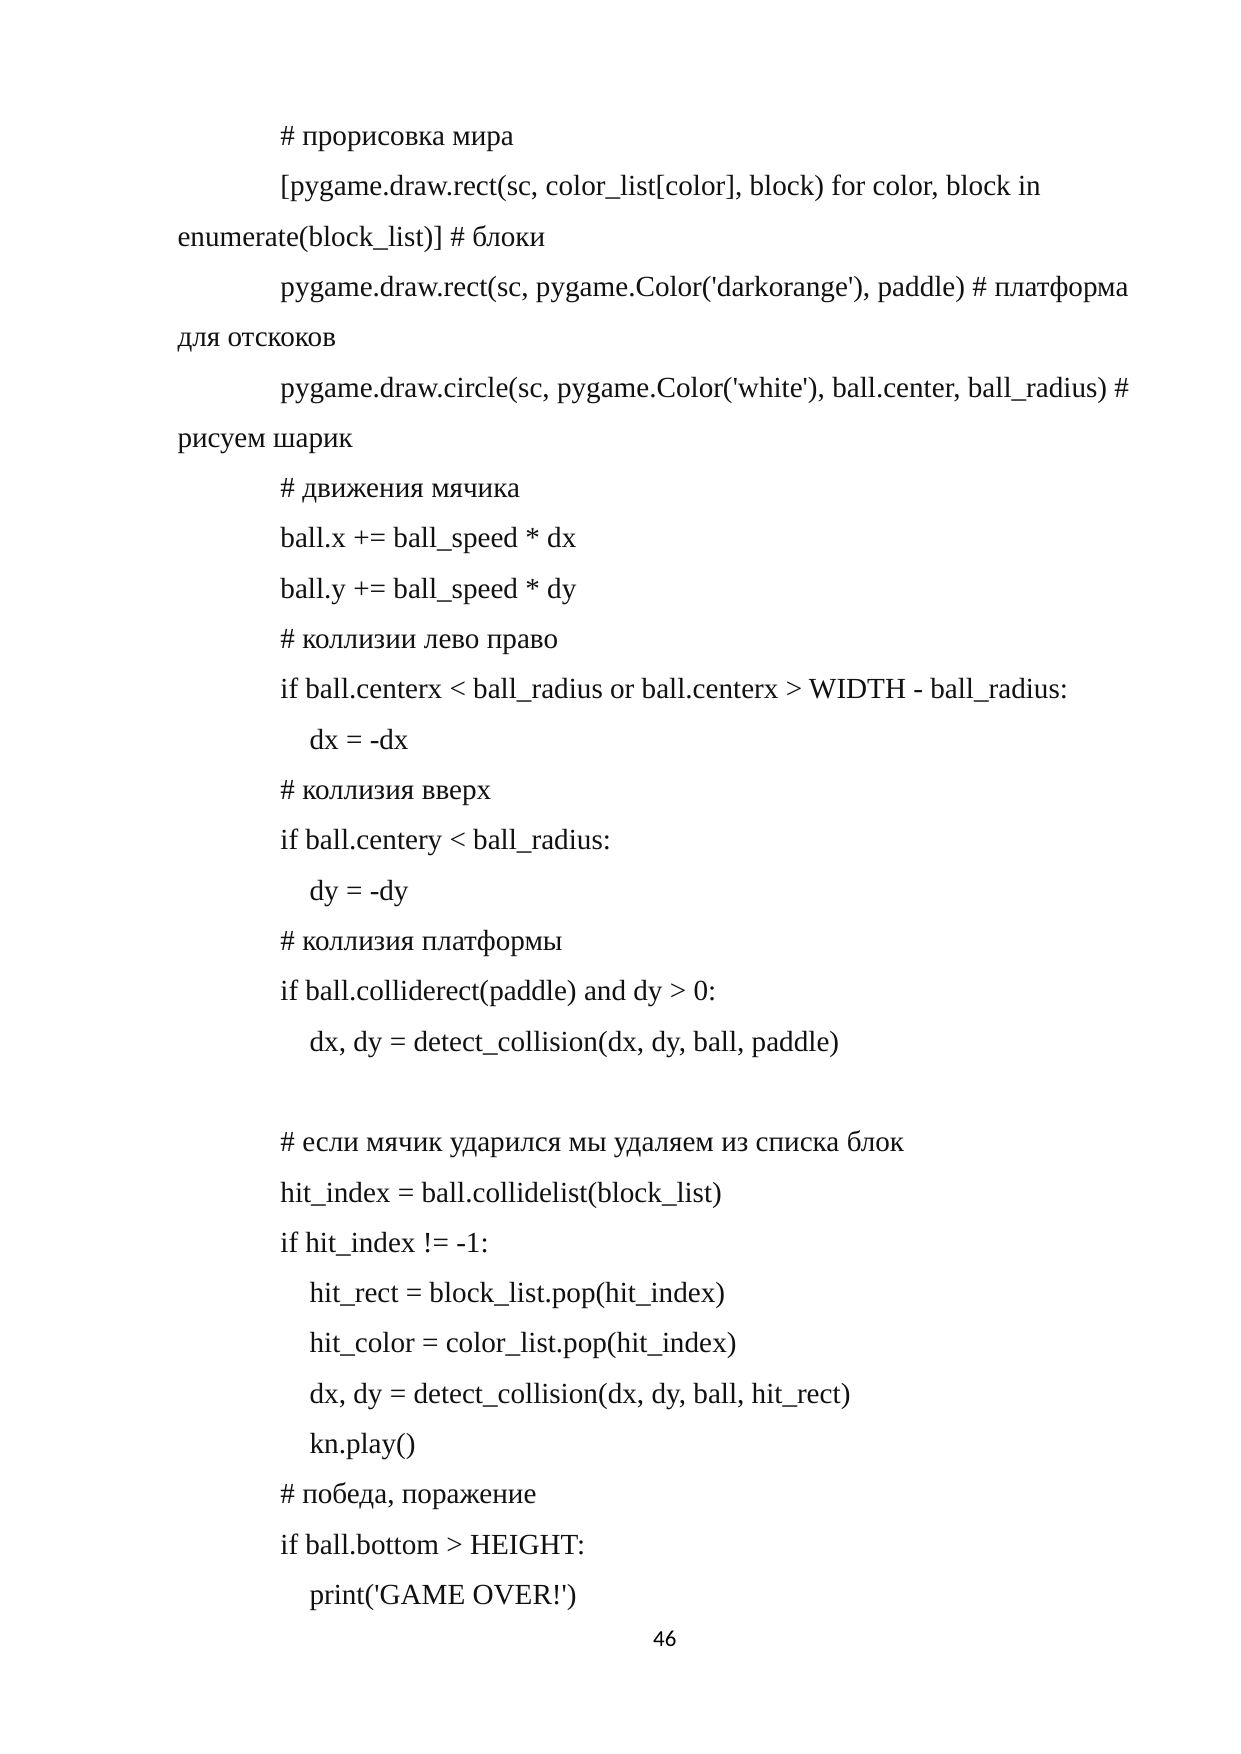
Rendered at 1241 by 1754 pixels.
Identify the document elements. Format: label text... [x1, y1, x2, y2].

text if ball.centery < ball_radius: [177, 822, 1152, 856]
text dy = -dy [177, 873, 1152, 906]
text dx = -dx [177, 722, 1152, 755]
text pygame.draw.rect(sc, pygame.Color('darkorange'), paddle) # платформа для отскоков [177, 269, 1152, 353]
text [pygame.draw.rect(sc, color_list[color], block) for color, block in enumerate(block_list)] # блоки [177, 168, 1152, 252]
text # прорисовка мира [177, 118, 1152, 152]
text if ball.centerx < ball_radius or ball.centerx > WIDTH - ball_radius: [177, 672, 1152, 705]
text ball.y += ball_speed * dy [177, 571, 1152, 604]
text pygame.draw.circle(sc, pygame.Color('white'), ball.center, ball_radius) # рисуем шарик [177, 370, 1152, 453]
text dx, dy = detect_collision(dx, dy, ball, hit_rect) [177, 1376, 1152, 1409]
text kn.play() [177, 1426, 1152, 1460]
text hit_color = color_list.pop(hit_index) [177, 1326, 1152, 1359]
text # победа, поражение [177, 1477, 1152, 1510]
text # коллизия вверх [177, 772, 1152, 806]
text if ball.colliderect(paddle) and dy > 0: [177, 973, 1152, 1007]
text # коллизии лево право [177, 621, 1152, 655]
text # движения мячика [177, 470, 1152, 504]
text print('GAME OVER!') [177, 1577, 1152, 1611]
text hit_index = ball.collidelist(block_list) [177, 1175, 1152, 1208]
text if hit_index != -1: [177, 1225, 1152, 1258]
text hit_rect = block_list.pop(hit_index) [177, 1275, 1152, 1309]
text dx, dy = detect_collision(dx, dy, ball, paddle) [177, 1024, 1152, 1057]
text ball.x += ball_speed * dx [177, 521, 1152, 554]
text # если мячик ударился мы удаляем из списка блок [177, 1124, 1152, 1158]
text # коллизия платформы [177, 923, 1152, 957]
text if ball.bottom > HEIGHT: [177, 1527, 1152, 1560]
